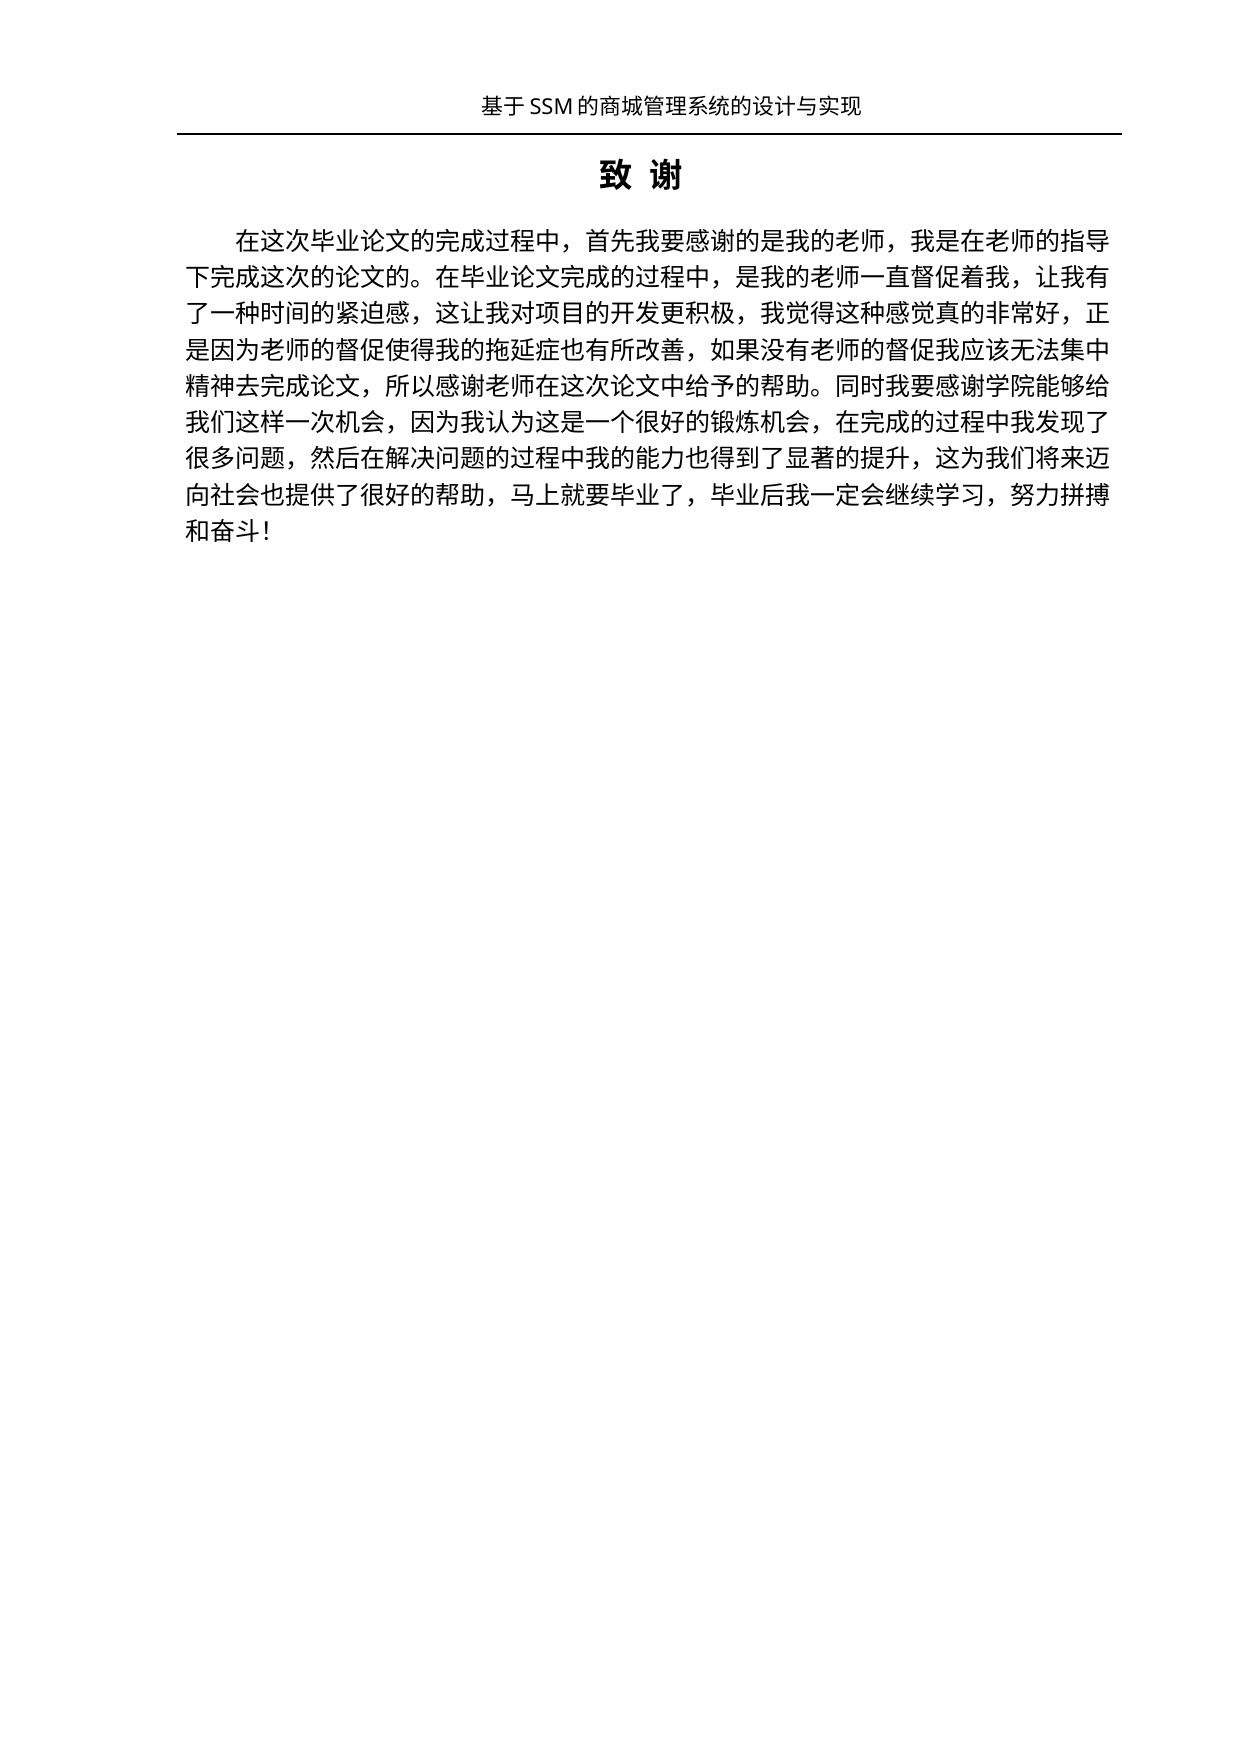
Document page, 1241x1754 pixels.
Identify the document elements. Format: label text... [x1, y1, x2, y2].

text 在这次毕业论文的完成过程中，首先我要感谢的是我的老师，我是在老师的指导下完成这次的论文的。在毕业论文完成的过程中，是我的老师一直督促着我，让我有了一种时间的紧迫感，这让我对项目的开发更积极，我觉得这种感觉真的非常好，正是因为老师的督促使得我的拖延症也有所改善，如果没有老师的督促我应该无法集中精神去完成论文，所以感谢老师在这次论文中给予的帮助。同时我要感谢学院能够给我们这样一次机会，因为我认为这是一个很好的锻炼机会，在完成的过程中我发现了很多问题，然后在解决问题的过程中我的能力也得到了显著的提升，这为我们将来迈向社会也提供了很好的帮助，马上就要毕业了，毕业后我一定会继续学习，努力拼搏和奋斗！ [185, 221, 1114, 548]
subtitle 致谢 [171, 149, 1114, 197]
